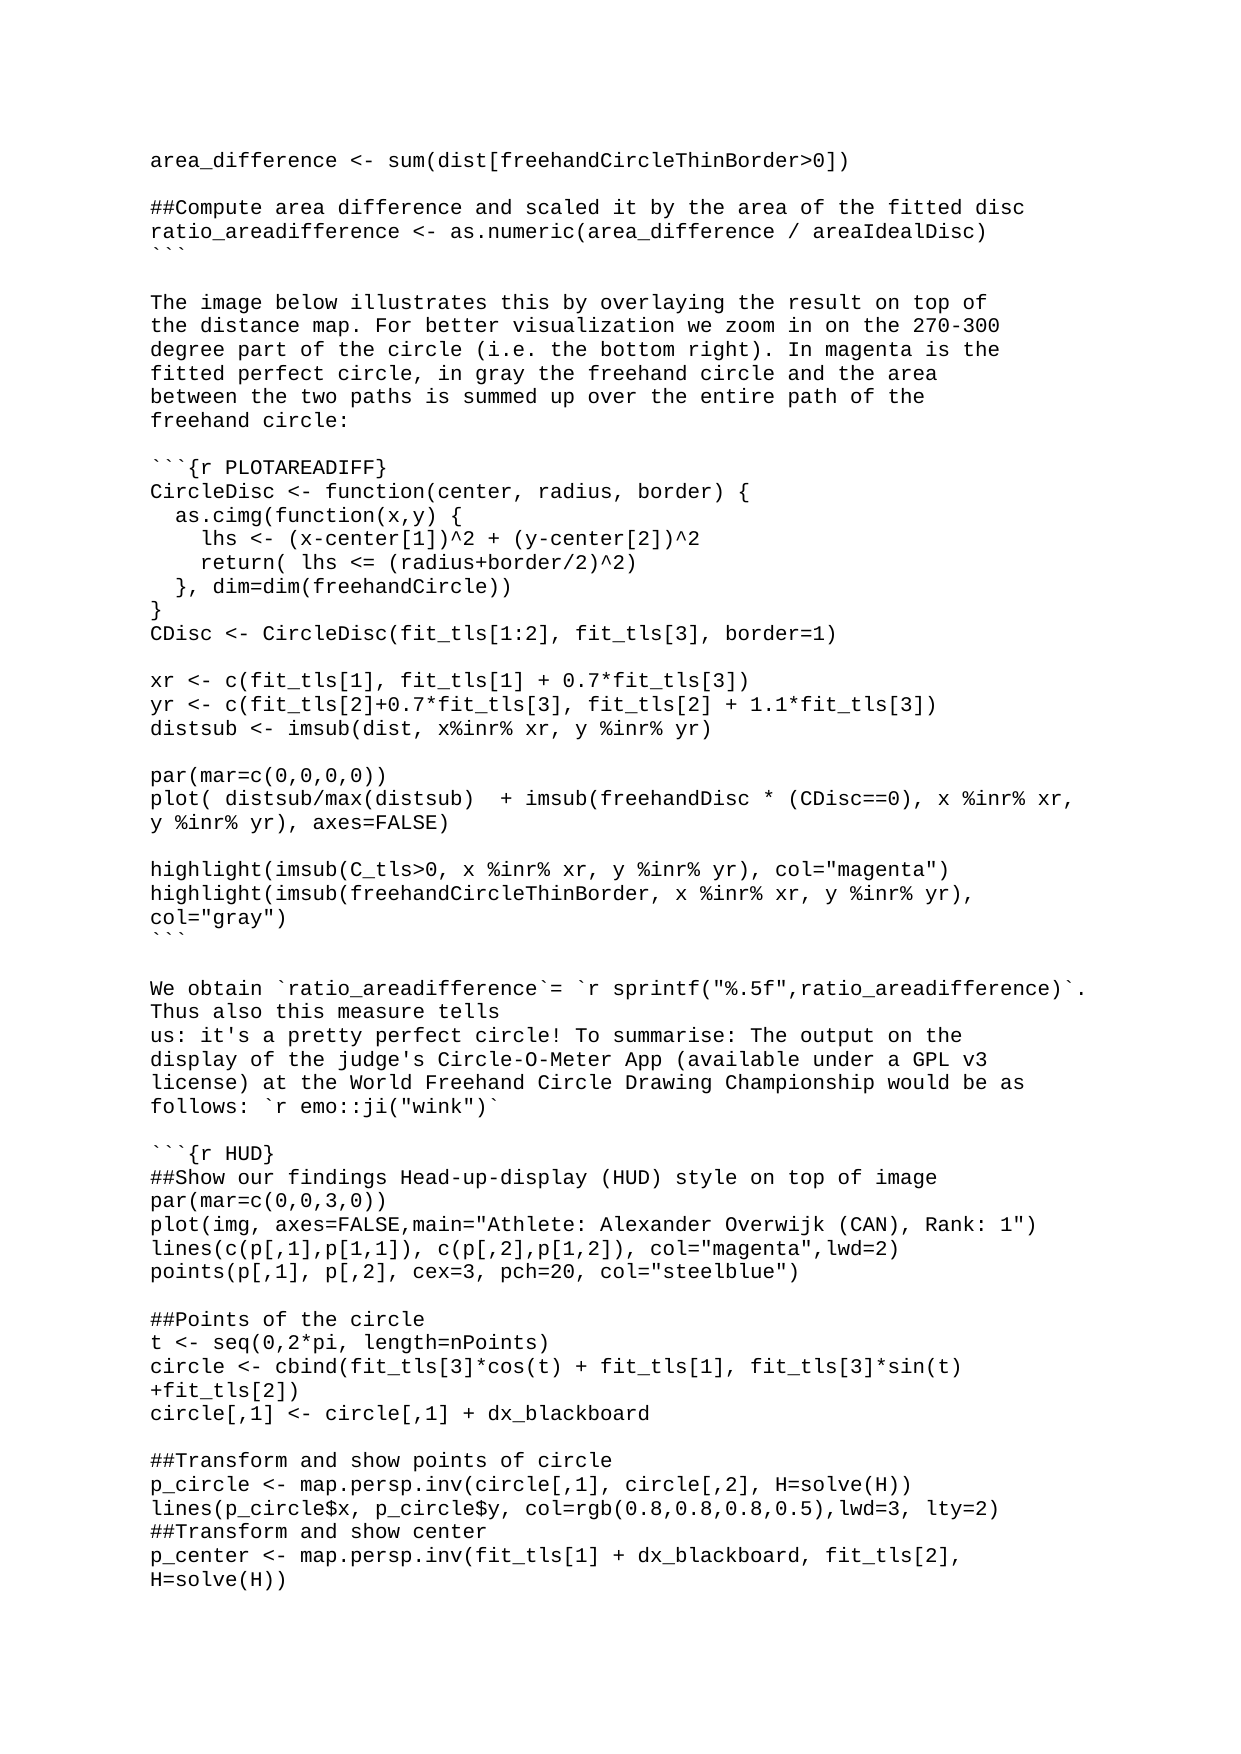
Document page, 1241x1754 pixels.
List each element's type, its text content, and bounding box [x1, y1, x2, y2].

text return( lhs <= (radius+border/2)^2) [150, 552, 1090, 576]
text as.cimg(function(x,y) { [150, 505, 1090, 528]
text between the two paths is summed up over the entire path of the [150, 386, 1090, 410]
text CDisc <- CircleDisc(fit_tls[1:2], fit_tls[3], border=1) [150, 623, 1090, 647]
text follows: `r emo::ji("wink")` [150, 1096, 1090, 1119]
text ```{r HUD} [150, 1143, 1090, 1167]
text ##Points of the circle [150, 1309, 1090, 1332]
text display of the judge's Circle-O-Meter App (available under a GPL v3 [150, 1048, 1090, 1072]
text ratio_areadifference <- as.numeric(area_difference / areaIdealDisc) [150, 221, 1090, 244]
text area_difference <- sum(dist[freehandCircleThinBorder>0]) [150, 150, 1090, 174]
text license) at the World Freehand Circle Drawing Championship would be as [150, 1072, 1090, 1096]
text yr <- c(fit_tls[2]+0.7*fit_tls[3], fit_tls[2] + 1.1*fit_tls[3]) [150, 694, 1090, 717]
text ``` [150, 930, 1090, 954]
text highlight(imsub(C_tls>0, x %inr% xr, y %inr% yr), col="magenta") [150, 859, 1090, 883]
text lines(p_circle$x, p_circle$y, col=rgb(0.8,0.8,0.8,0.5),lwd=3, lty=2) [150, 1498, 1090, 1521]
text ##Compute area difference and scaled it by the area of the fitted disc [150, 197, 1090, 221]
text p_center <- map.persp.inv(fit_tls[1] + dx_blackboard, fit_tls[2], H=solve(H)) [150, 1545, 1090, 1592]
text ```{r PLOTAREADIFF} [150, 457, 1090, 481]
text par(mar=c(0,0,0,0)) [150, 765, 1090, 788]
text lhs <- (x-center[1])^2 + (y-center[2])^2 [150, 528, 1090, 552]
text CircleDisc <- function(center, radius, border) { [150, 481, 1090, 505]
text distsub <- imsub(dist, x%inr% xr, y %inr% yr) [150, 717, 1090, 741]
text We obtain `ratio_areadifference`= `r sprintf("%.5f",ratio_areadifference)`. Thus also this measure tells [150, 978, 1090, 1025]
text fitted perfect circle, in gray the freehand circle and the area [150, 363, 1090, 386]
text } [150, 599, 1090, 623]
text }, dim=dim(freehandCircle)) [150, 576, 1090, 599]
text lines(c(p[,1],p[1,1]), c(p[,2],p[1,2]), col="magenta",lwd=2) [150, 1238, 1090, 1261]
text the distance map. For better visualization we zoom in on the 270-300 [150, 316, 1090, 339]
text circle[,1] <- circle[,1] + dx_blackboard [150, 1403, 1090, 1427]
text The image below illustrates this by overlaying the result on top of [150, 292, 1090, 316]
text par(mar=c(0,0,3,0)) [150, 1190, 1090, 1214]
text ``` [150, 244, 1090, 268]
text ##Transform and show center [150, 1521, 1090, 1545]
text t <- seq(0,2*pi, length=nPoints) [150, 1332, 1090, 1356]
text ##Transform and show points of circle [150, 1451, 1090, 1474]
text circle <- cbind(fit_tls[3]*cos(t) + fit_tls[1], fit_tls[3]*sin(t)+fit_tls[2]) [150, 1356, 1090, 1403]
text points(p[,1], p[,2], cex=3, pch=20, col="steelblue") [150, 1261, 1090, 1285]
text ##Show our findings Head-up-display (HUD) style on top of image [150, 1167, 1090, 1190]
text us: it's a pretty perfect circle! To summarise: The output on the [150, 1025, 1090, 1048]
text p_circle <- map.persp.inv(circle[,1], circle[,2], H=solve(H)) [150, 1474, 1090, 1498]
text highlight(imsub(freehandCircleThinBorder, x %inr% xr, y %inr% yr), col="gray") [150, 883, 1090, 930]
text plot( distsub/max(distsub) + imsub(freehandDisc * (CDisc==0), x %inr% xr, y %inr% yr), axes=FALSE) [150, 788, 1090, 836]
text xr <- c(fit_tls[1], fit_tls[1] + 0.7*fit_tls[3]) [150, 670, 1090, 694]
text degree part of the circle (i.e. the bottom right). In magenta is the [150, 339, 1090, 363]
text plot(img, axes=FALSE,main="Athlete: Alexander Overwijk (CAN), Rank: 1") [150, 1214, 1090, 1238]
text freehand circle: [150, 410, 1090, 434]
